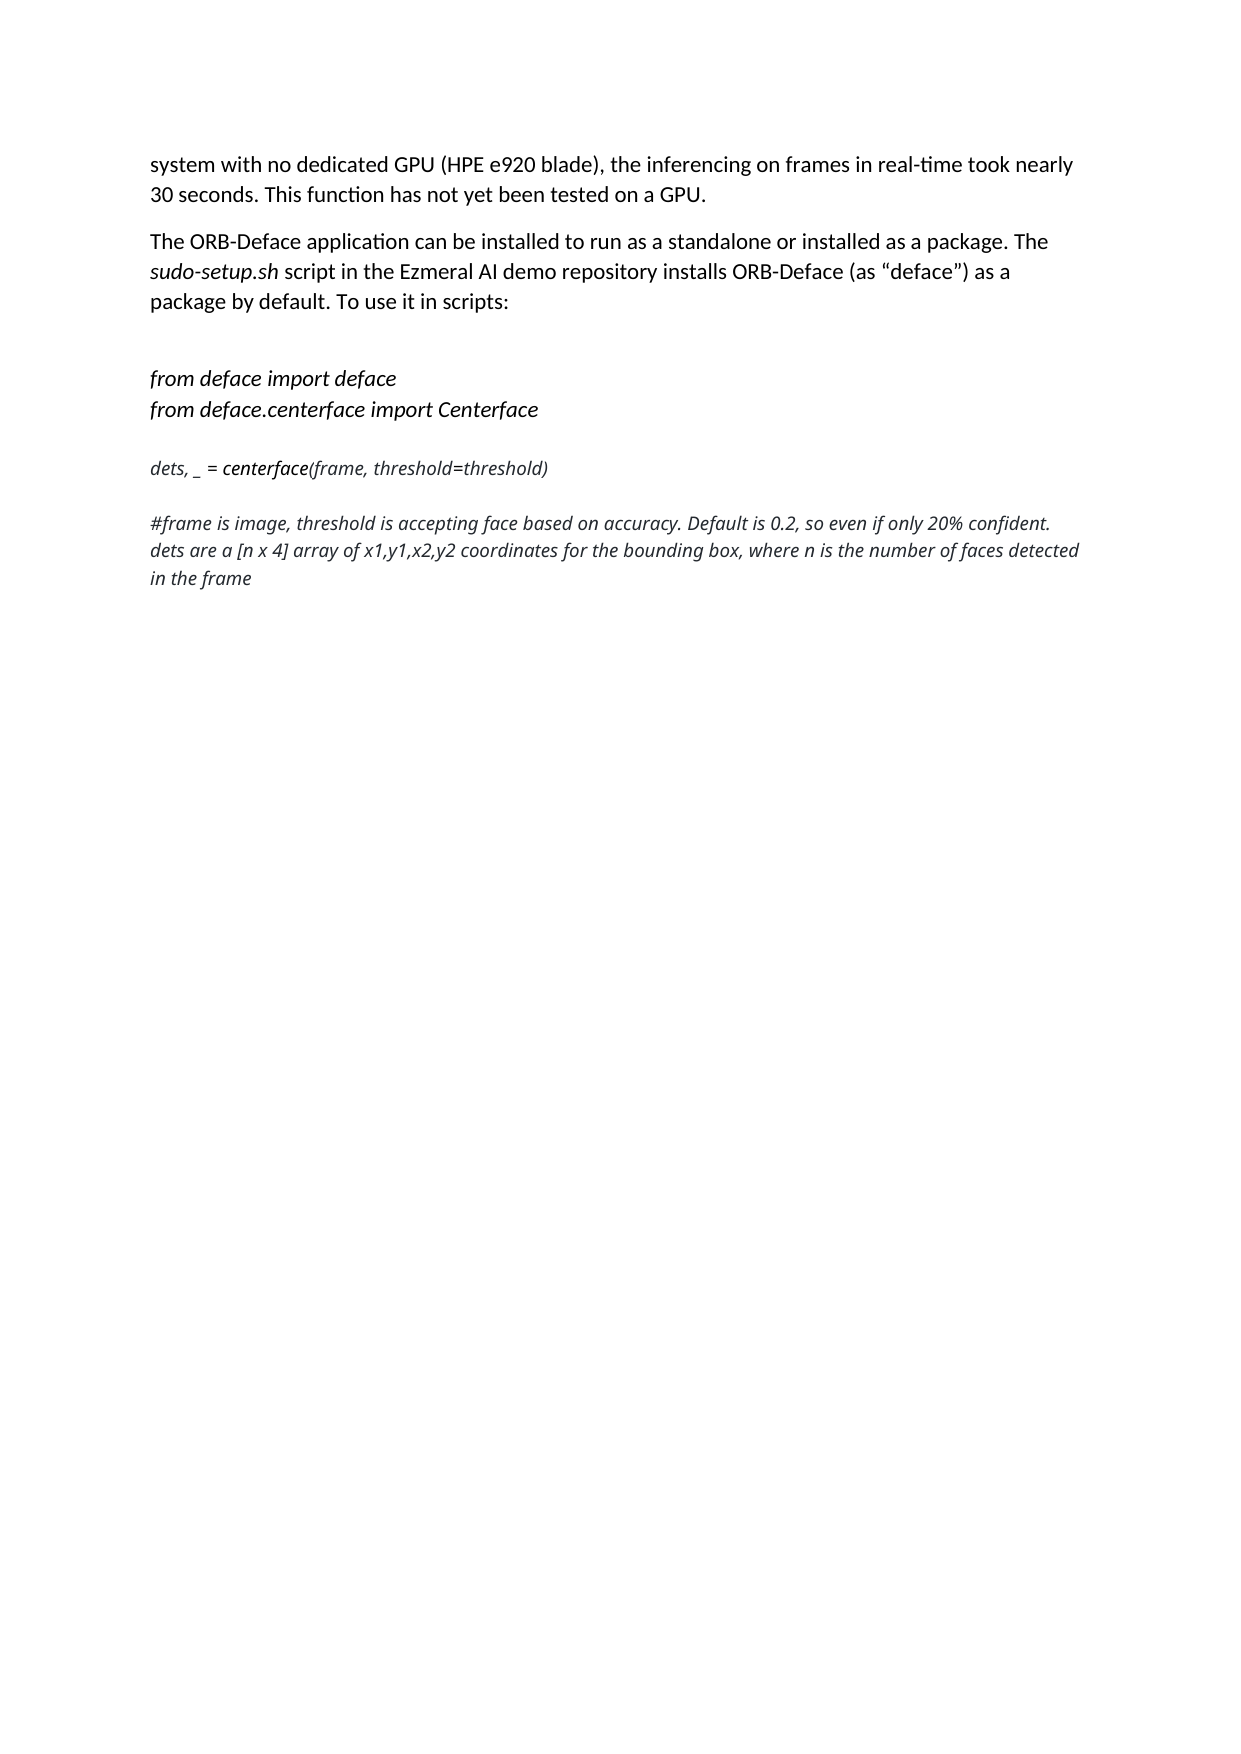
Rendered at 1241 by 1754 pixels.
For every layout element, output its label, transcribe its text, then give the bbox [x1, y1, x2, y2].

text from deface import deface from deface.centerface import Centerface dets, _ = centerface(frame, threshold=threshold) #frame is image, threshold is accepting face based on accuracy. Default is 0.2, so even if only 20% confident. dets are a [n x 4] array of x1,y1,x2,y2 coordinates for the bounding box, where n is the number of faces detected in the frame [150, 364, 1090, 621]
text The ORB-Deface application can be installed to run as a standalone or installed as a package. The sudo-setup.sh script in the Ezmeral AI demo repository installs ORB-Deface (as “deface”) as a package by default. To use it in scripts: [150, 227, 1090, 346]
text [150, 150, 1090, 208]
